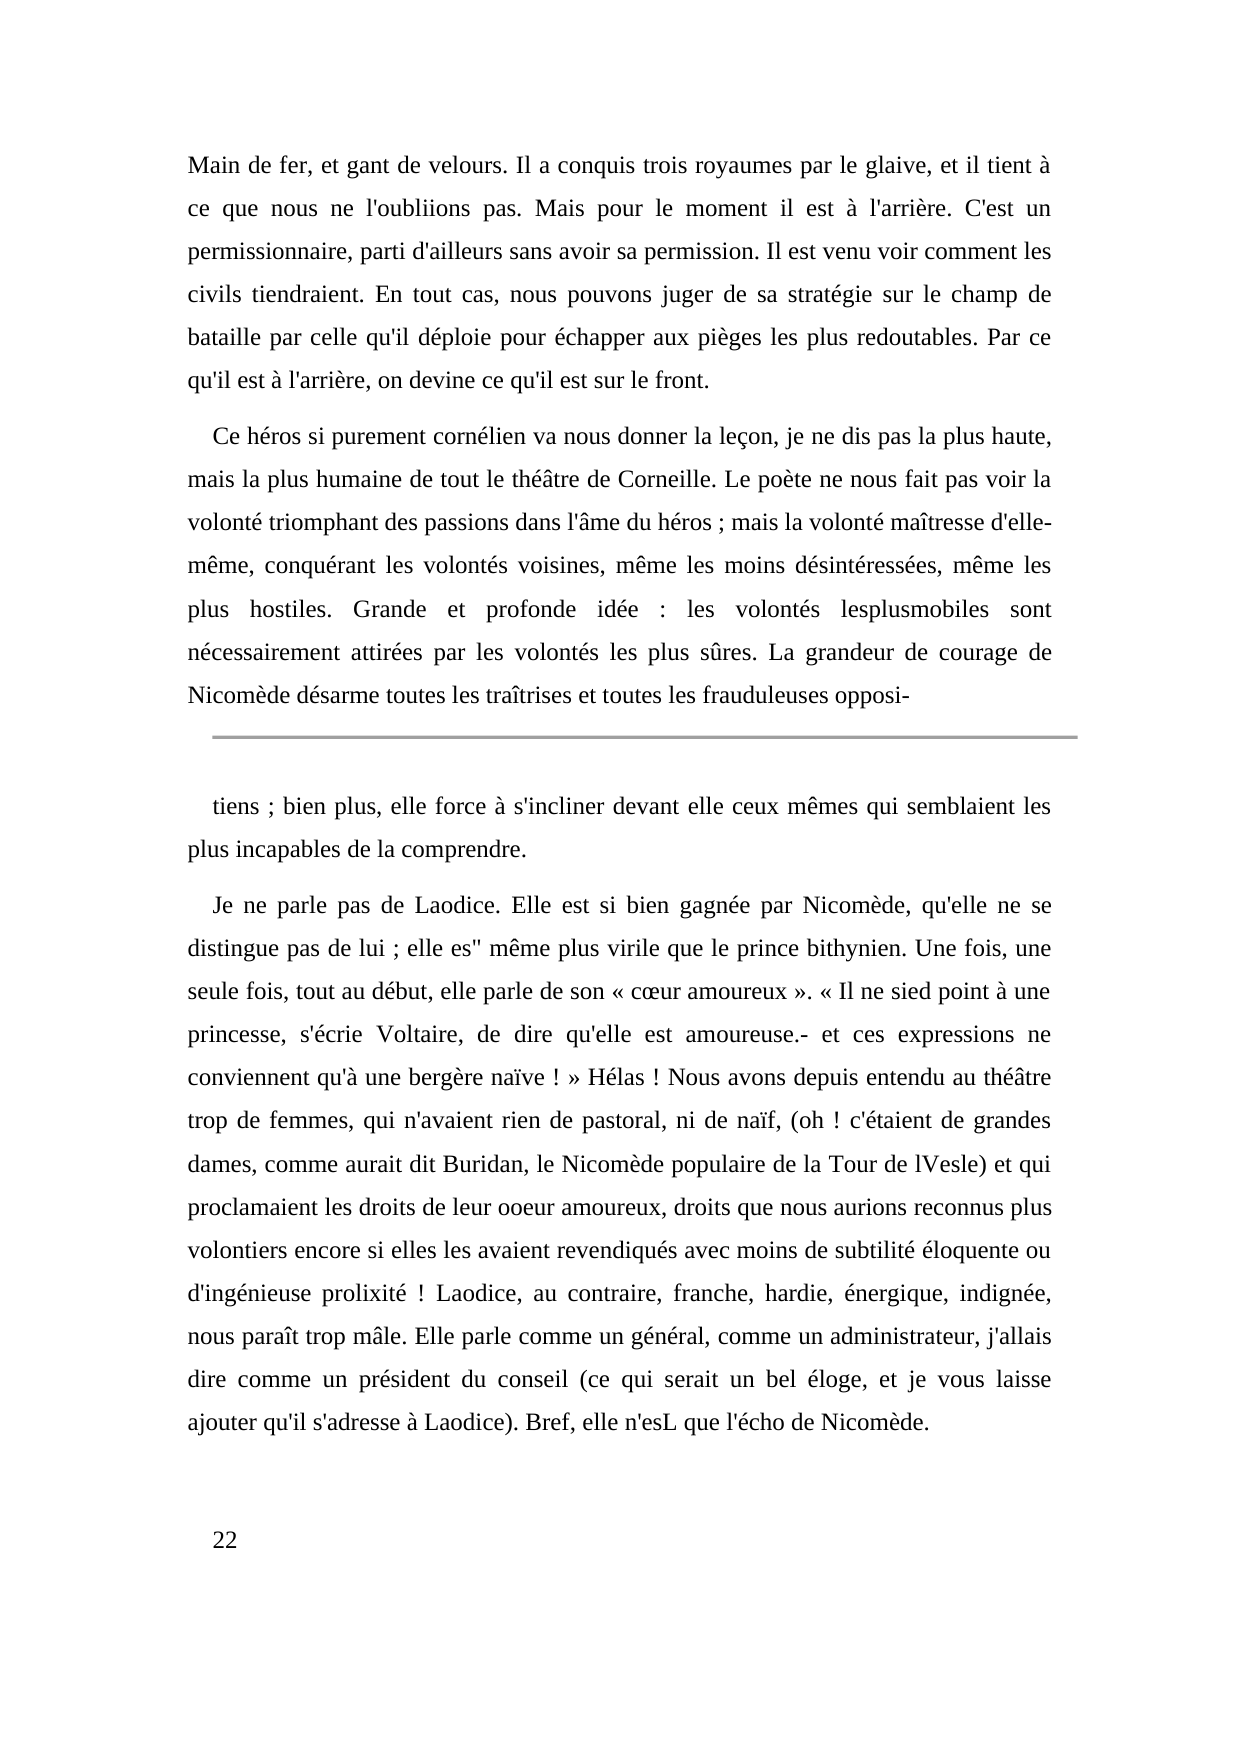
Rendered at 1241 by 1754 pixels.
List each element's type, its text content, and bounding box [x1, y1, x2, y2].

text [187, 150, 1053, 394]
text Ce héros si purement cornélien va nous donner la leçon, je ne dis pas la plus haute, mais la plus humaine de tout le théâtre de Corneille. Le poète ne nous fait pas voir la volonté triomphant des passions dans l'âme du héros ; mais la volonté maîtresse d'elle- même, conquérant les volontés voisines, même les moins désintéressées, même les plus hostiles. Grande et profonde idée : les volontés lesplusmobiles sont nécessairement attirées par les volontés les plus sûres. La grandeur de courage de Nicomède désarme toutes les traîtrises et toutes les frauduleuses opposi- [187, 421, 1053, 709]
text Je ne parle pas de Laodice. Elle est si bien gagnée par Nicomède, qu'elle ne se distingue pas de lui ; elle es" même plus virile que le prince bithynien. Une fois, une seule fois, tout au début, elle parle de son « cœur amoureux ». « Il ne sied point à une princesse, s'écrie Voltaire, de dire qu'elle est amoureuse.- et ces expressions ne conviennent qu'à une bergère naïve ! » Hélas ! Nous avons depuis entendu au théâtre trop de femmes, qui n'avaient rien de pastoral, ni de naïf, (oh ! c'étaient de grandes dames, comme aurait dit Buridan, le Nicomède populaire de la Tour de lVesle) et qui proclamaient les droits de leur ooeur amoureux, droits que nous aurions reconnus plus volontiers encore si elles les avaient revendiqués avec moins de subtilité éloquente ou d'ingénieuse prolixité ! Laodice, au contraire, franche, hardie, énergique, indignée, nous paraît trop mâle. Elle parle comme un général, comme un administrateur, j'allais dire comme un président du conseil (ce qui serait un bel éloge, et je vous laisse ajouter qu'il s'adresse à Laodice). Bref, elle n'esL que l'écho de Nicomède. [187, 890, 1053, 1436]
text tiens ; bien plus, elle force à s'incliner devant elle ceux mêmes qui semblaient les plus incapables de la comprendre. [187, 791, 1053, 863]
